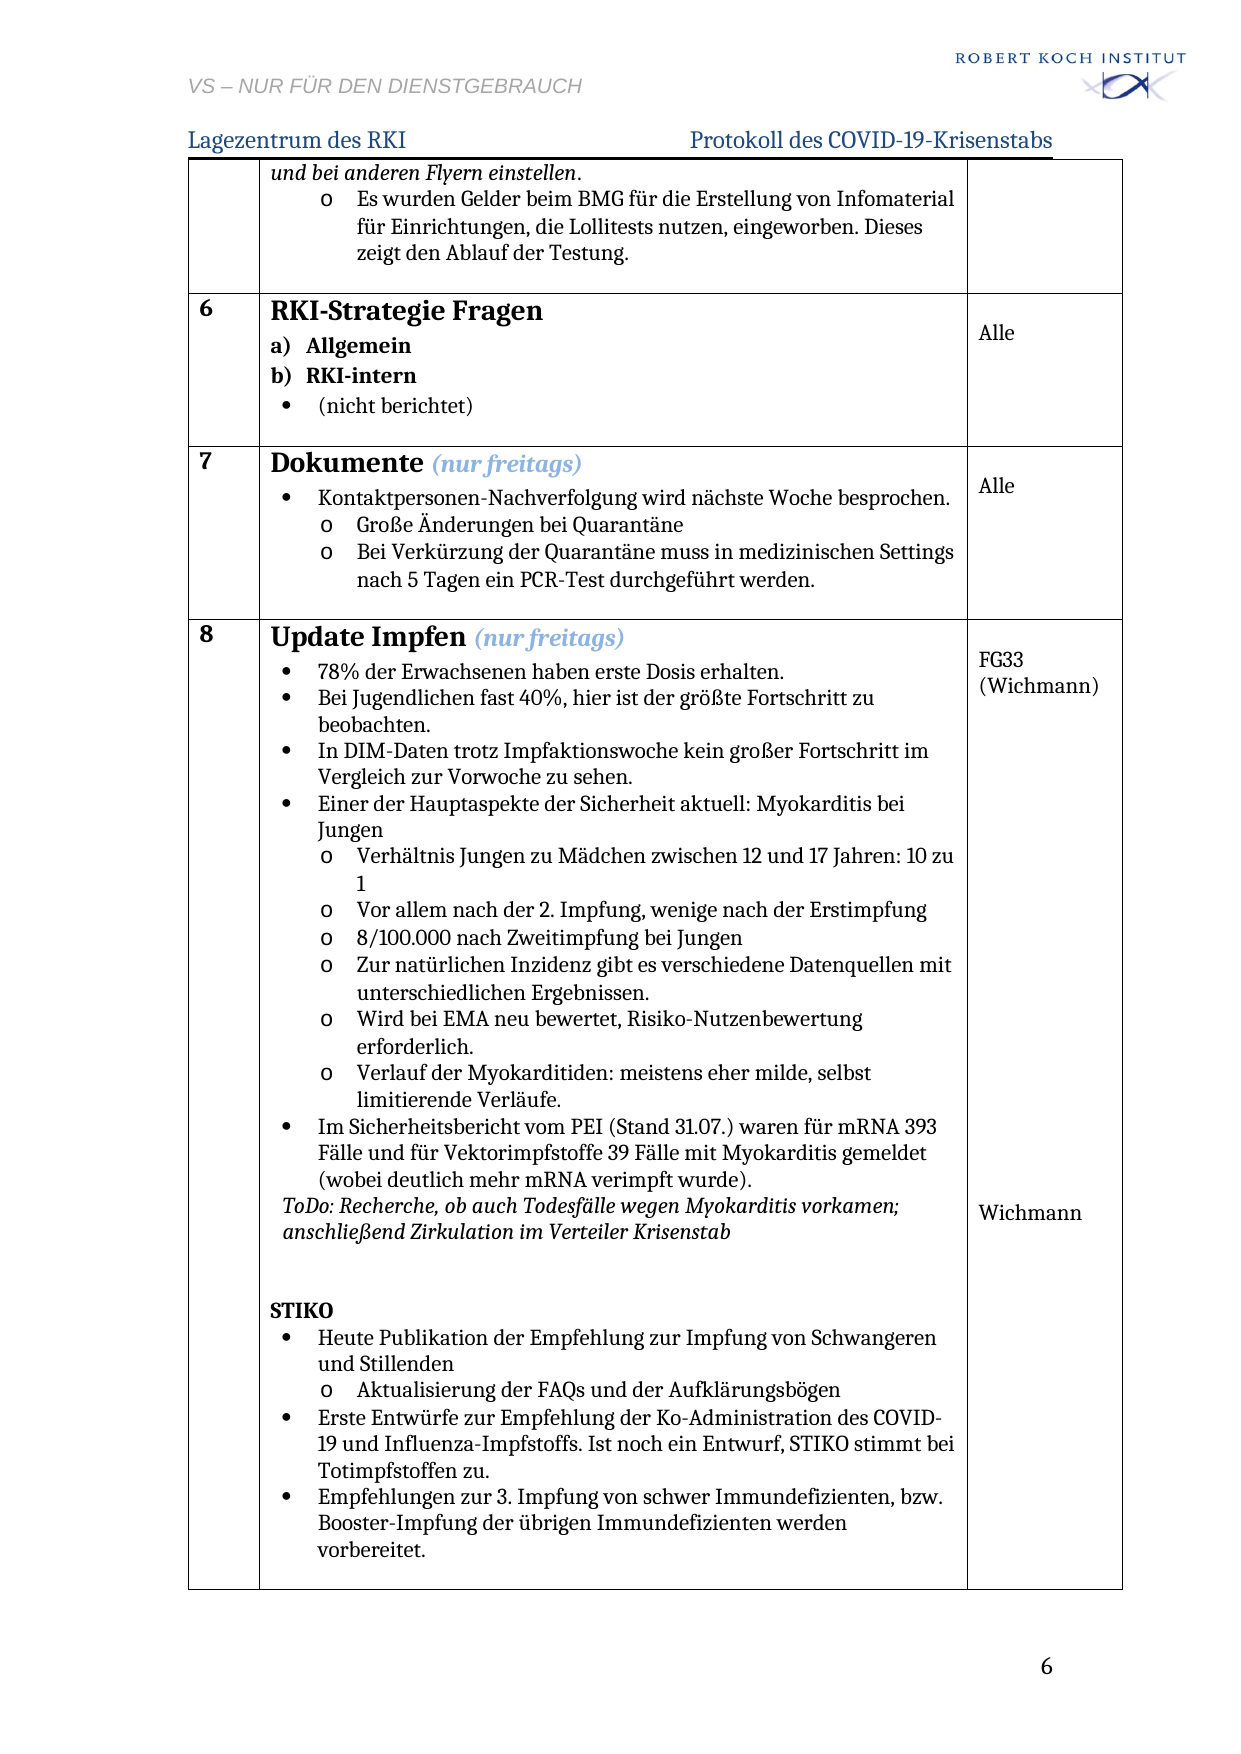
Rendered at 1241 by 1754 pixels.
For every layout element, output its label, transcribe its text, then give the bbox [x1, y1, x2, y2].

table_cell 7 [189, 447, 259, 619]
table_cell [260, 160, 967, 293]
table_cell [968, 160, 1122, 293]
picture [947, 28, 1207, 105]
table_cell Update Impfen (nur freitags) 78% der Erwachsenen haben erste Dosis erhalten. Bei Jugendlichen fast 40%, hier ist der größte Fortschritt zu beobachten. In DIM-Daten trotz Impfaktionswoche kein großer Fortschritt im Vergleich zur Vorwoche zu sehen. Einer der Hauptaspekte der Sicherheit aktuell: Myokarditis bei Jungen Verhältnis Jungen zu Mädchen zwischen 12 und 17 Jahren: 10 zu 1 Vor allem nach der 2. Impfung, wenige nach der Erstimpfung 8/100.000 nach Zweitimpfung bei Jungen Zur natürlichen Inzidenz gibt es verschiedene Datenquellen mit unterschiedlichen Ergebnissen. Wird bei EMA neu bewertet, Risiko-Nutzenbewertung erforderlich. Verlauf der Myokarditiden: meistens eher milde, selbst limitierende Verläufe. Im Sicherheitsbericht vom PEI (Stand 31.07.) waren für mRNA 393 Fälle und für Vektorimpfstoffe 39 Fälle mit Myokarditis gemeldet (wobei deutlich mehr mRNA verimpft wurde). ToDo: Recherche, ob auch Todesfälle wegen Myokarditis vorkamen; anschließend Zirkulation im Verteiler Krisenstab STIKO Heute Publikation der Empfehlung zur Impfung von Schwangeren und Stillenden Aktualisierung der FAQs und der Aufklärungsbögen Erste Entwürfe zur Empfehlung der Ko-Administration des COVID-19 und Influenza-Impfstoffs. Ist noch ein Entwurf, STIKO stimmt bei Totimpfstoffen zu. Empfehlungen zur 3. Impfung von schwer Immundefizienten, bzw. Booster-Impfung der übrigen Immundefizienten werden vorbereitet. [260, 620, 967, 1589]
table_cell 5 [189, 160, 259, 293]
table_cell Alle [968, 294, 1122, 446]
table_cell Dokumente (nur freitags) Kontaktpersonen-Nachverfolgung wird nächste Woche besprochen. Große Änderungen bei Quarantäne Bei Verkürzung der Quarantäne muss in medizinischen Settings nach 5 Tagen ein PCR-Test durchgeführt werden. [260, 447, 967, 619]
table_cell Alle [968, 447, 1122, 619]
table_cell 8 [189, 620, 259, 1589]
table_cell 6 [189, 294, 259, 446]
table_cell FG33 (Wichmann) Wichmann [968, 620, 1122, 1589]
table_cell RKI-Strategie Fragen Allgemein RKI-intern (nicht berichtet) [260, 294, 967, 446]
